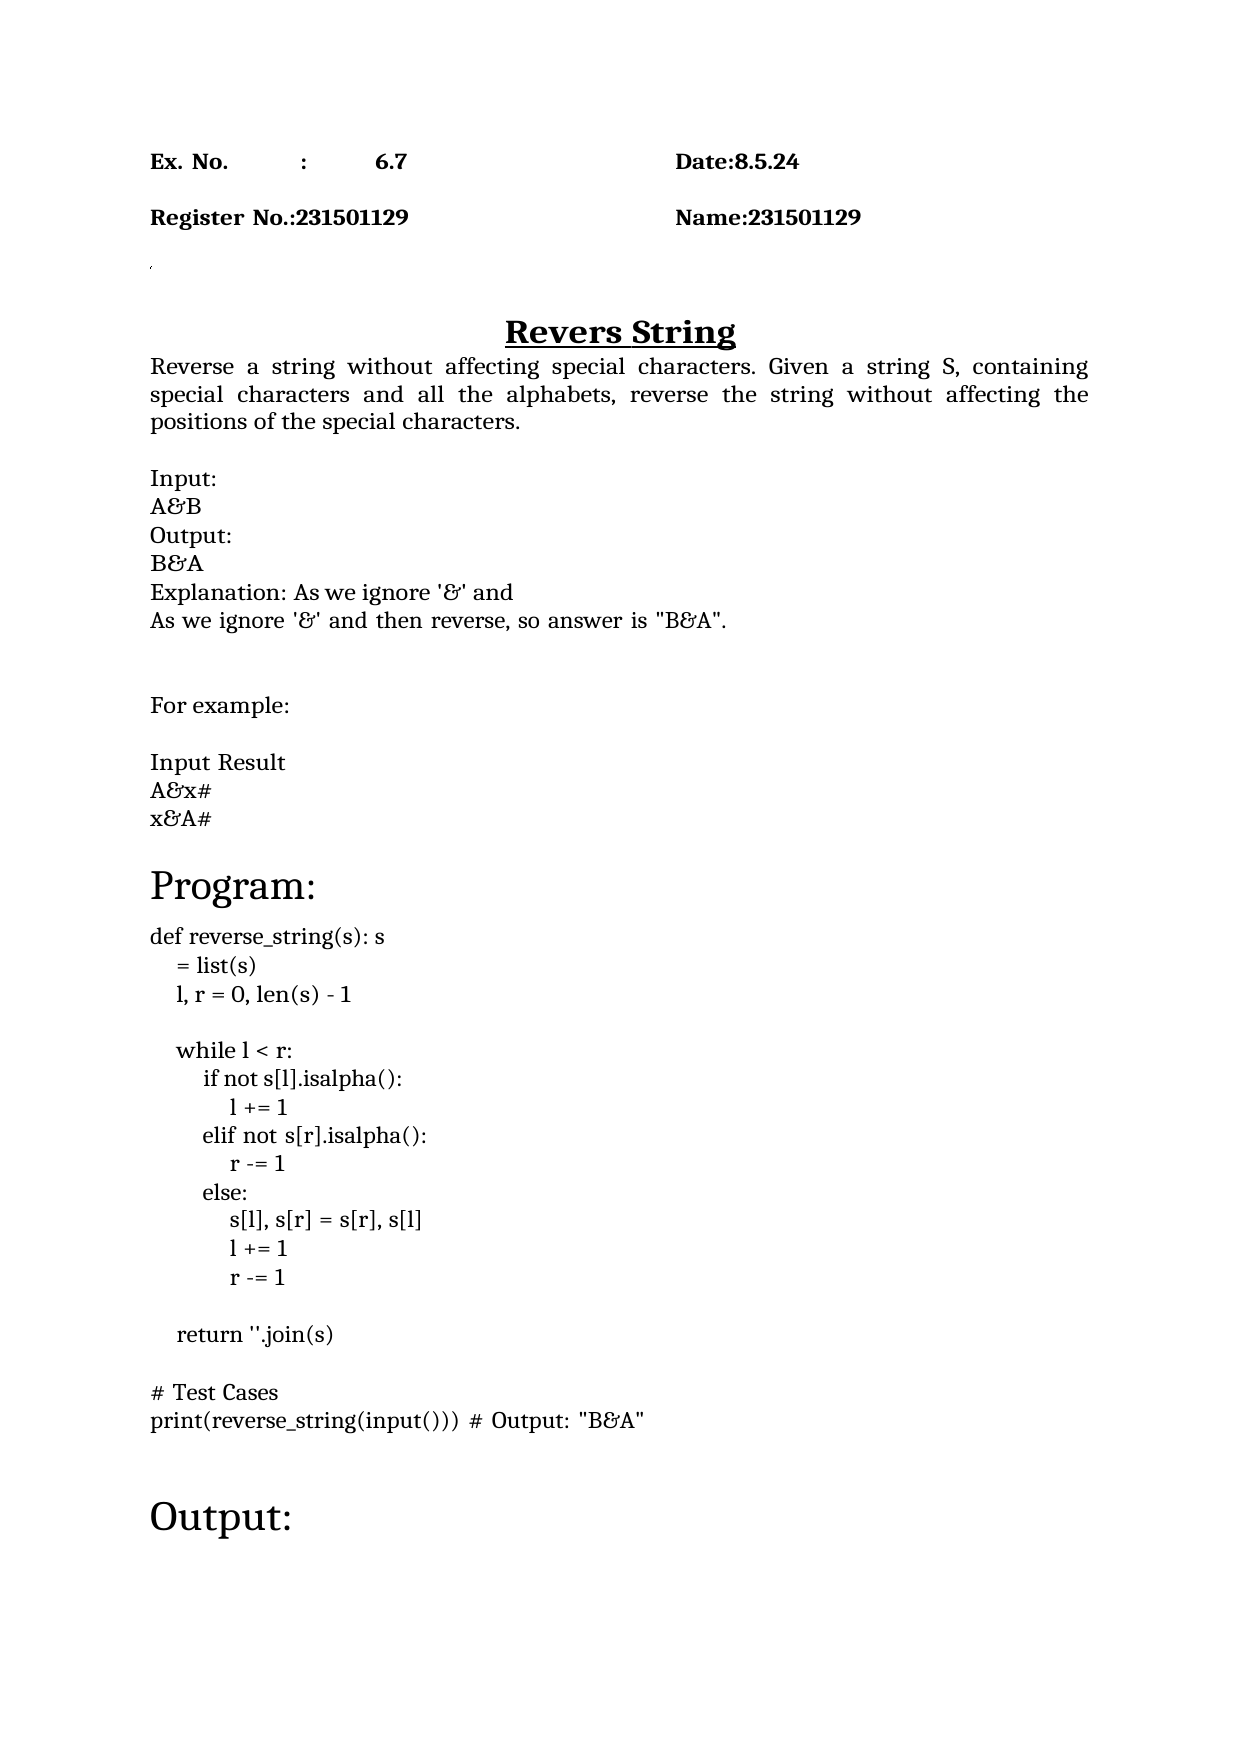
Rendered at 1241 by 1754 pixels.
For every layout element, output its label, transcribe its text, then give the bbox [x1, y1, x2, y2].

text B&A [150, 550, 1211, 577]
text Explanation: As we ignore '&' and [150, 578, 1211, 606]
text Input Result A&x# [150, 748, 349, 804]
text def reverse_string(s): s = list(s) [150, 923, 385, 979]
text l, r = 0, len(s) - 1 [176, 980, 1211, 1008]
text if not s[l].isalpha(): l += 1 [203, 1065, 414, 1121]
text Reverse a string without affecting special characters. Given a string S, containing special characters and all the alphabets, reverse the string without affecting the positions of the special characters. [150, 353, 1090, 436]
text For example: [150, 692, 1211, 719]
text elif not s[r].isalpha(): r -= 1 [202, 1122, 442, 1178]
text Input: [150, 464, 1211, 492]
subtitle Revers String [408, 313, 832, 352]
text print(reverse_string(input())) # Output: "B&A" [150, 1407, 1211, 1434]
text Register No.:231501129 Name:231501129 [150, 204, 1211, 231]
text while l < r: [176, 1036, 1211, 1064]
text s[l], s[r] = s[r], s[l] l += 1 [229, 1206, 429, 1262]
text else: [202, 1178, 1211, 1206]
text As we ignore '&' and then reverse, so answer is "B&A". [150, 606, 1211, 634]
text return ''.join(s) # Test Cases [150, 1291, 341, 1406]
text r -= 1 [229, 1263, 1211, 1291]
subtitle Output: [150, 1493, 1211, 1541]
text A&B Output: [150, 493, 268, 549]
text Ex. No. : 6.7 Date:8.5.24 [150, 149, 1211, 175]
text x&A# [150, 805, 1211, 833]
subtitle Program: [150, 862, 1211, 910]
